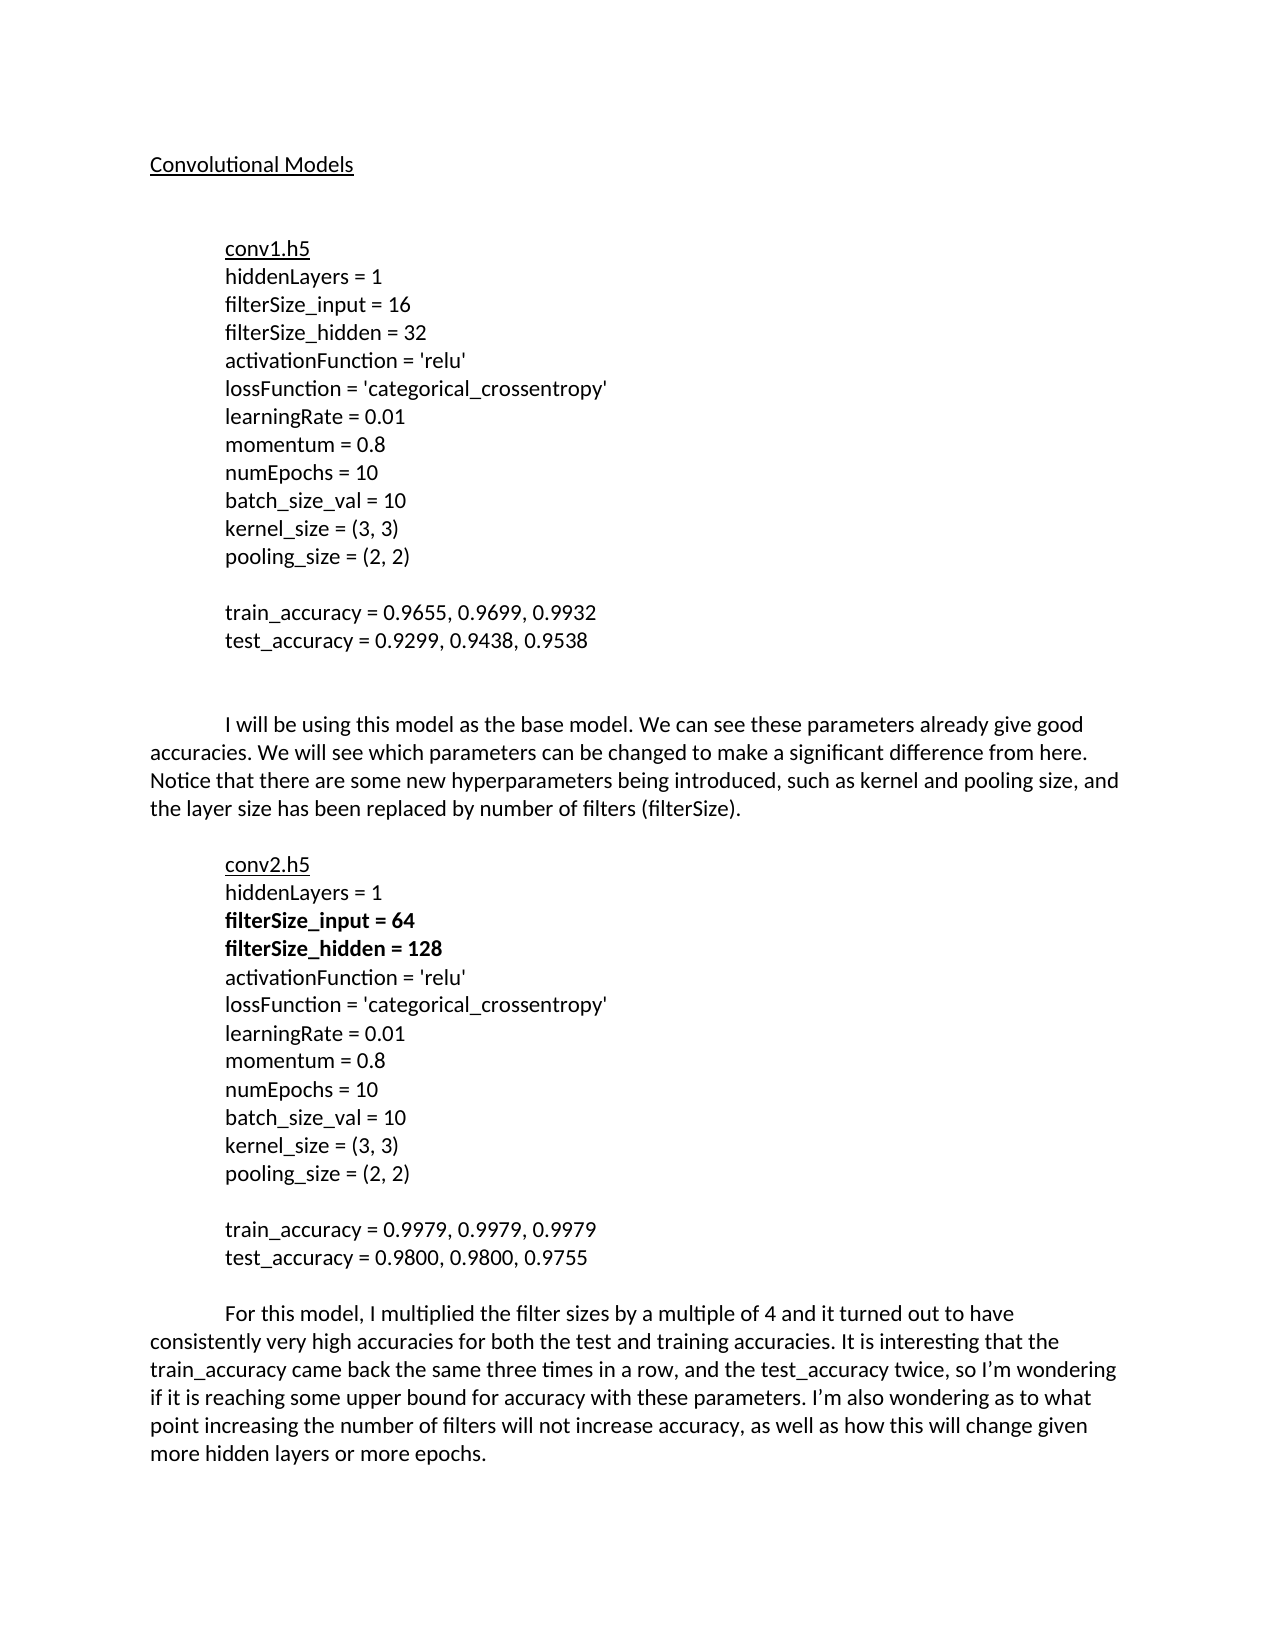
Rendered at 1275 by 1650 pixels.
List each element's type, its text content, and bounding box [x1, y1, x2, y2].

text lossFunction = 'categorical_crossentropy' [225, 991, 1125, 1019]
text learningRate = 0.01 [225, 402, 1125, 430]
text momentum = 0.8 [225, 1047, 1125, 1075]
text conv1.h5 hiddenLayers = 1 [225, 206, 1125, 290]
text conv2.h5 [150, 851, 1125, 878]
text activationFunction = 'relu' [225, 346, 1125, 374]
text pooling_size = (2, 2) train_accuracy = 0.9979, 0.9979, 0.9979 [225, 1159, 1125, 1243]
text numEpochs = 10 [225, 458, 1125, 486]
text pooling_size = (2, 2) train_accuracy = 0.9655, 0.9699, 0.9932 [225, 542, 1125, 626]
text filterSize_hidden = 32 [225, 318, 1125, 346]
text For this model, I multiplied the filter sizes by a multiple of 4 and it turned out to have consistently very high accuracies for both the test and training accuracies. It is interesting that the train_accuracy came back the same three times in a row, and the test_accuracy twice, so I’m wondering if it is reaching some upper bound for accuracy with these parameters. I’m also wondering as to what point increasing the number of filters will not increase accuracy, as well as how this will change given more hidden layers or more epochs. [150, 1299, 1125, 1467]
text batch_size_val = 10 [225, 486, 1125, 514]
text kernel_size = (3, 3) [225, 514, 1125, 542]
text Convolutional Models [150, 150, 1125, 178]
text momentum = 0.8 [225, 430, 1125, 458]
text filterSize_input = 64 [225, 907, 1125, 934]
text kernel_size = (3, 3) [225, 1131, 1125, 1159]
text numEpochs = 10 [225, 1075, 1125, 1103]
text batch_size_val = 10 [225, 1103, 1125, 1131]
text hiddenLayers = 1 [225, 878, 1125, 907]
text test_accuracy = 0.9800, 0.9800, 0.9755 [225, 1243, 1125, 1271]
text learningRate = 0.01 [225, 1019, 1125, 1047]
text activationFunction = 'relu' [225, 963, 1125, 991]
text test_accuracy = 0.9299, 0.9438, 0.9538 [225, 626, 1125, 654]
text filterSize_hidden = 128 [225, 934, 1125, 963]
text filterSize_input = 16 [225, 290, 1125, 318]
text I will be using this model as the base model. We can see these parameters already give good accuracies. We will see which parameters can be changed to make a significant difference from here. Notice that there are some new hyperparameters being introduced, such as kernel and pooling size, and the layer size has been replaced by number of filters (filterSize). [150, 710, 1125, 822]
text lossFunction = 'categorical_crossentropy' [225, 374, 1125, 402]
